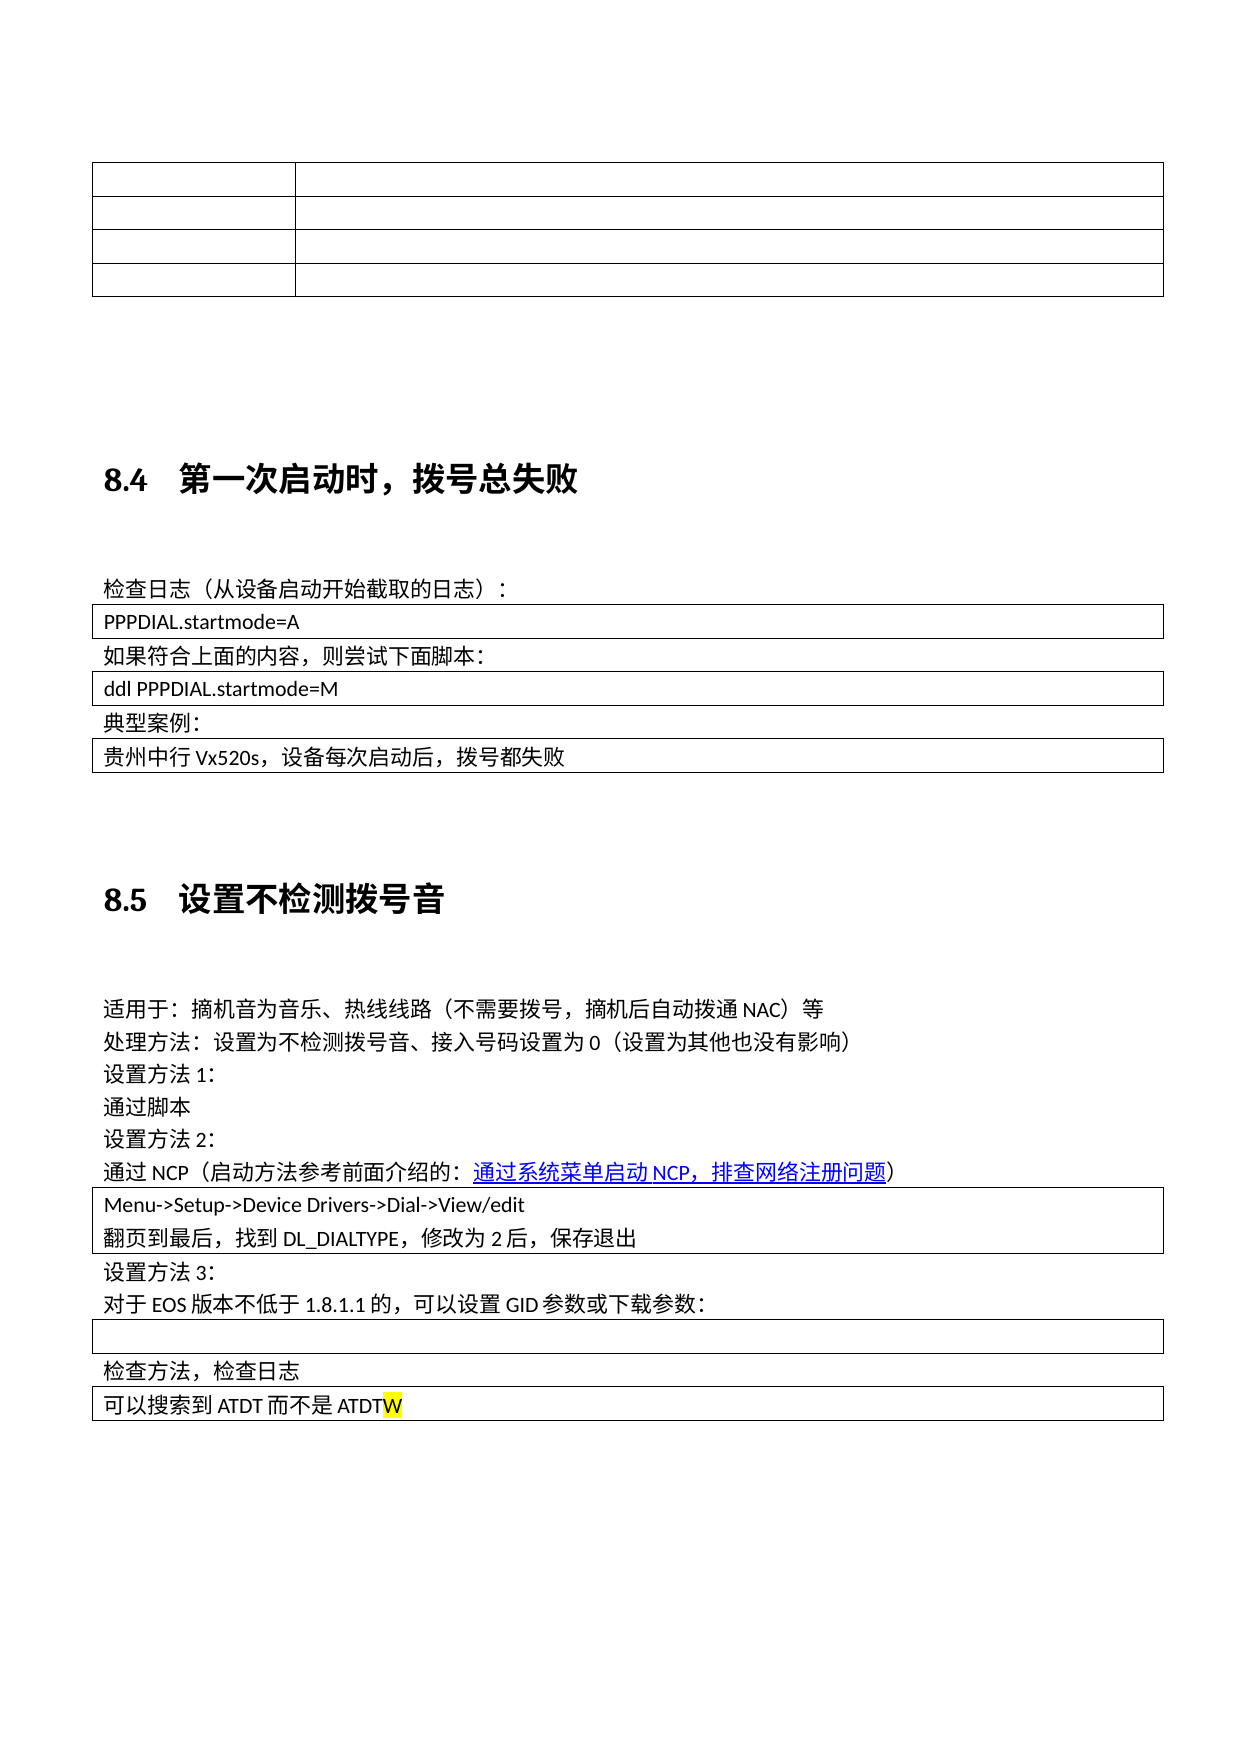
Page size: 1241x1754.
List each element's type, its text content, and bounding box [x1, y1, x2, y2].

table_header 贵州中行Vx520s，设备每次启动后，拨号都失败 [93, 739, 1163, 772]
table_cell [93, 264, 295, 296]
text 设置方法3： [103, 1254, 1152, 1287]
table_cell [296, 197, 1163, 229]
subtitle 第一次启动时，拨号总失败 [103, 444, 1152, 509]
table_cell [296, 264, 1163, 296]
text 如果符合上面的内容，则尝试下面脚本： [103, 639, 1152, 671]
table_header [93, 1320, 1163, 1353]
text 检查日志（从设备启动开始截取的日志）： [103, 571, 1152, 604]
table_cell [93, 197, 295, 229]
table_cell [296, 230, 1163, 263]
text 典型案例： [103, 706, 1152, 738]
text 对于EOS版本不低于1.8.1.1的，可以设置GID参数或下载参数： [103, 1287, 1152, 1319]
text 适用于：摘机音为音乐、热线线路（不需要拨号，摘机后自动拨通NAC）等 [103, 992, 1152, 1024]
table_cell [93, 163, 295, 196]
text 处理方法：设置为不检测拨号音、接入号码设置为0（设置为其他也没有影响） [103, 1024, 1152, 1057]
text 通过脚本 [103, 1089, 1152, 1122]
table_cell [296, 163, 1163, 196]
text 检查方法，检查日志 [103, 1354, 1152, 1386]
text 通过NCP（启动方法参考前面介绍的：通过系统菜单启动NCP，排查网络注册问题） [103, 1154, 1152, 1187]
table_header ddl PPPDIAL.startmode=M [93, 672, 1163, 704]
text 设置方法2： [103, 1122, 1152, 1154]
subtitle 设置不检测拨号音 [103, 865, 1152, 930]
text 设置方法1： [103, 1057, 1152, 1089]
table_header 可以搜索到ATDT而不是ATDTW [93, 1387, 1163, 1420]
table_header PPPDIAL.startmode=A [93, 605, 1163, 637]
table_header Menu->Setup->Device Drivers->Dial->View/edit 翻页到最后，找到DL_DIALTYPE，修改为2后，保存退出 [93, 1188, 1163, 1253]
table_cell [93, 230, 295, 263]
